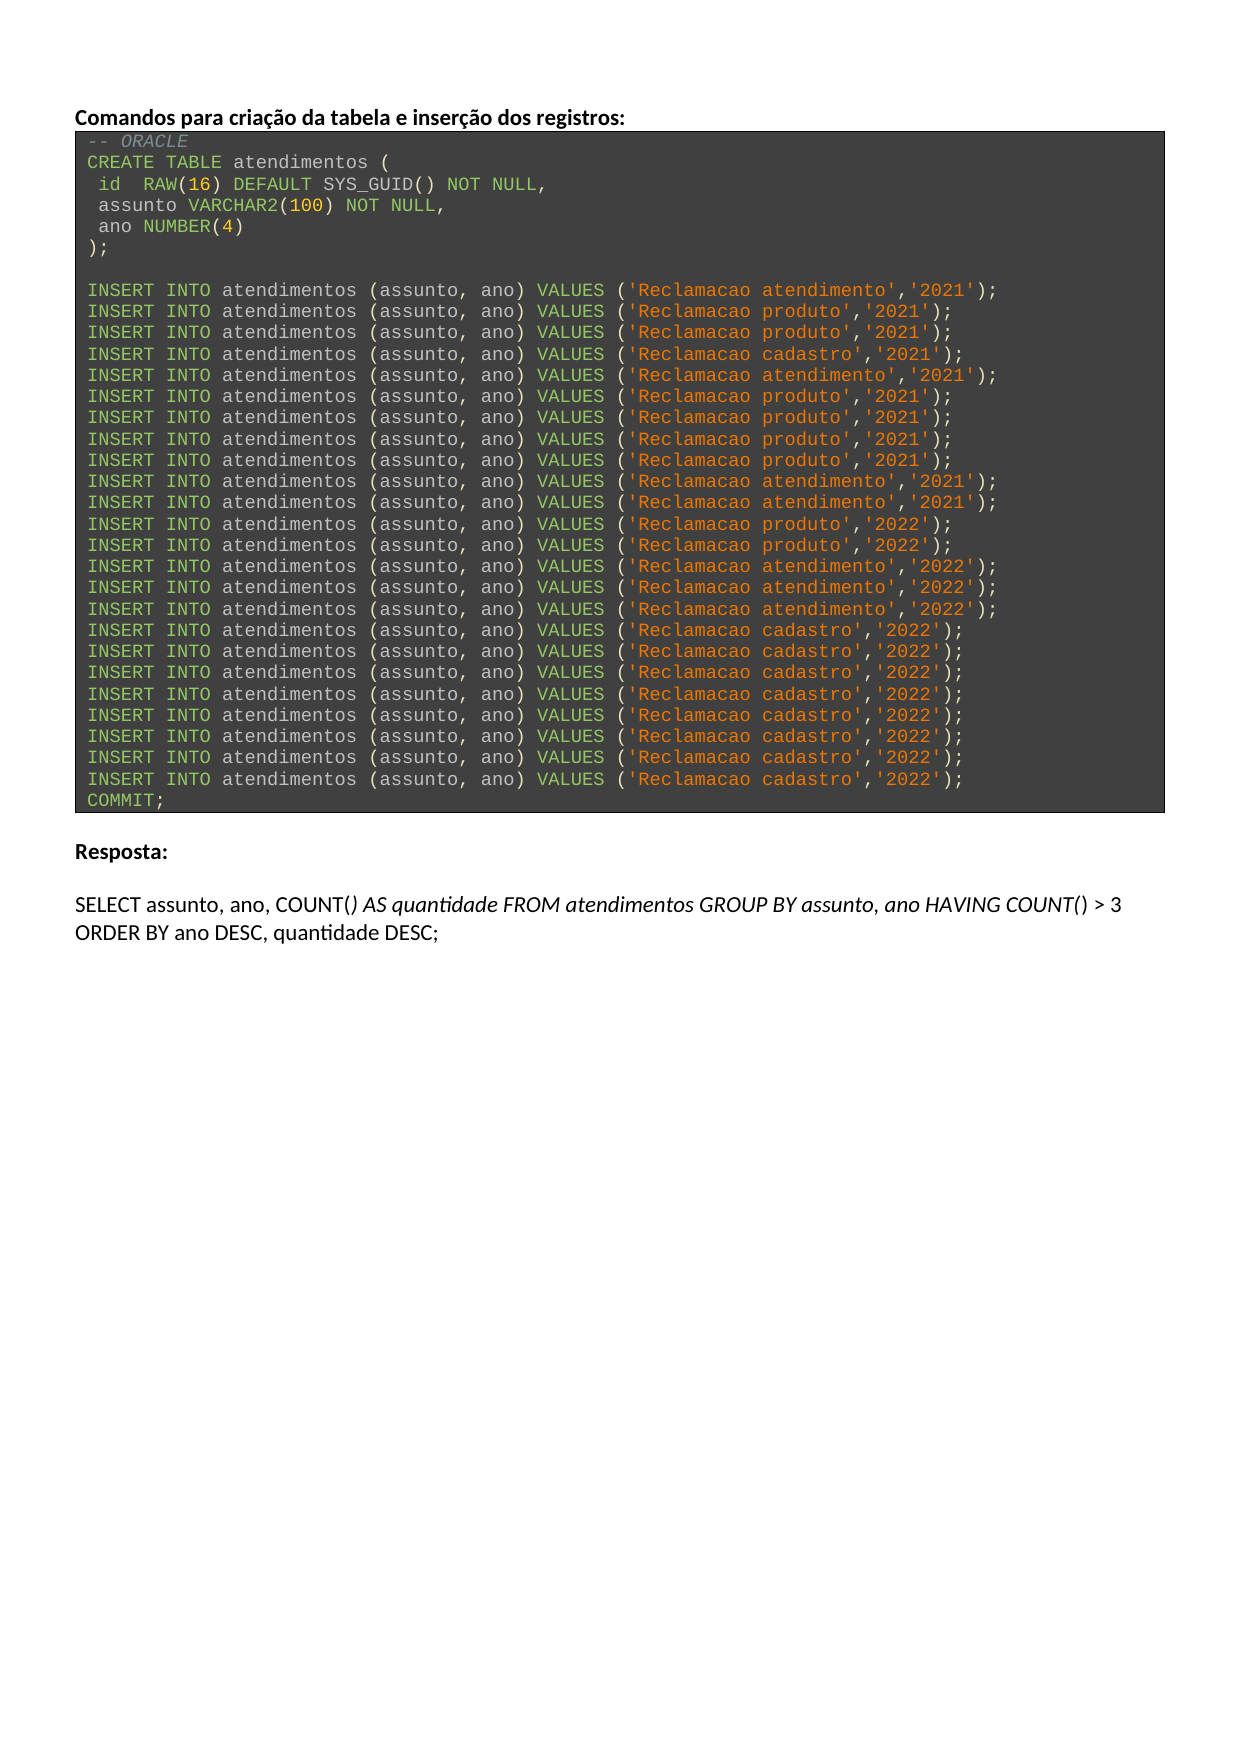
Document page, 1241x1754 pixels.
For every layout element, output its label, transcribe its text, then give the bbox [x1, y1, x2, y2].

text SELECT assunto, ano, COUNT() AS quantidade FROM atendimentos GROUP BY assunto, ano HAVING COUNT() > 3 ORDER BY ano DESC, quantidade DESC; [75, 890, 1165, 946]
text Resposta: [75, 837, 1165, 865]
table_header -- ORACLE CREATE TABLE atendimentos ( id RAW(16) DEFAULT SYS_GUID() NOT NULL, assunto VARCHAR2(100) NOT NULL, ano NUMBER(4) ); INSERT INTO atendimentos (assunto, ano) VALUES ('Reclamacao atendimento','2021'); INSERT INTO atendimentos (assunto, ano) VALUES ('Reclamacao produto','2021'); INSERT INTO atendimentos (assunto, ano) VALUES ('Reclamacao produto','2021'); INSERT INTO atendimentos (assunto, ano) VALUES ('Reclamacao cadastro','2021'); INSERT INTO atendimentos (assunto, ano) VALUES ('Reclamacao atendimento','2021'); INSERT INTO atendimentos (assunto, ano) VALUES ('Reclamacao produto','2021'); INSERT INTO atendimentos (assunto, ano) VALUES ('Reclamacao produto','2021'); INSERT INTO atendimentos (assunto, ano) VALUES ('Reclamacao produto','2021'); INSERT INTO atendimentos (assunto, ano) VALUES ('Reclamacao produto','2021'); INSERT INTO atendimentos (assunto, ano) VALUES ('Reclamacao atendimento','2021'); INSERT INTO atendimentos (assunto, ano) VALUES ('Reclamacao atendimento','2021'); INSERT INTO atendimentos (assunto, ano) VALUES ('Reclamacao produto','2022'); INSERT INTO atendimentos (assunto, ano) VALUES ('Reclamacao produto','2022'); INSERT INTO atendimentos (assunto, ano) VALUES ('Reclamacao atendimento','2022'); INSERT INTO atendimentos (assunto, ano) VALUES ('Reclamacao atendimento','2022'); INSERT INTO atendimentos (assunto, ano) VALUES ('Reclamacao atendimento','2022'); INSERT INTO atendimentos (assunto, ano) VALUES ('Reclamacao cadastro','2022'); INSERT INTO atendimentos (assunto, ano) VALUES ('Reclamacao cadastro','2022'); INSERT INTO atendimentos (assunto, ano) VALUES ('Reclamacao cadastro','2022'); INSERT INTO atendimentos (assunto, ano) VALUES ('Reclamacao cadastro','2022'); INSERT INTO atendimentos (assunto, ano) VALUES ('Reclamacao cadastro','2022'); INSERT INTO atendimentos (assunto, ano) VALUES ('Reclamacao cadastro','2022'); INSERT INTO atendimentos (assunto, ano) VALUES ('Reclamacao cadastro','2022'); INSERT INTO atendimentos (assunto, ano) VALUES ('Reclamacao cadastro','2022'); COMMIT; [76, 132, 1164, 812]
text Comandos para criação da tabela e inserção dos registros: [75, 103, 1165, 131]
